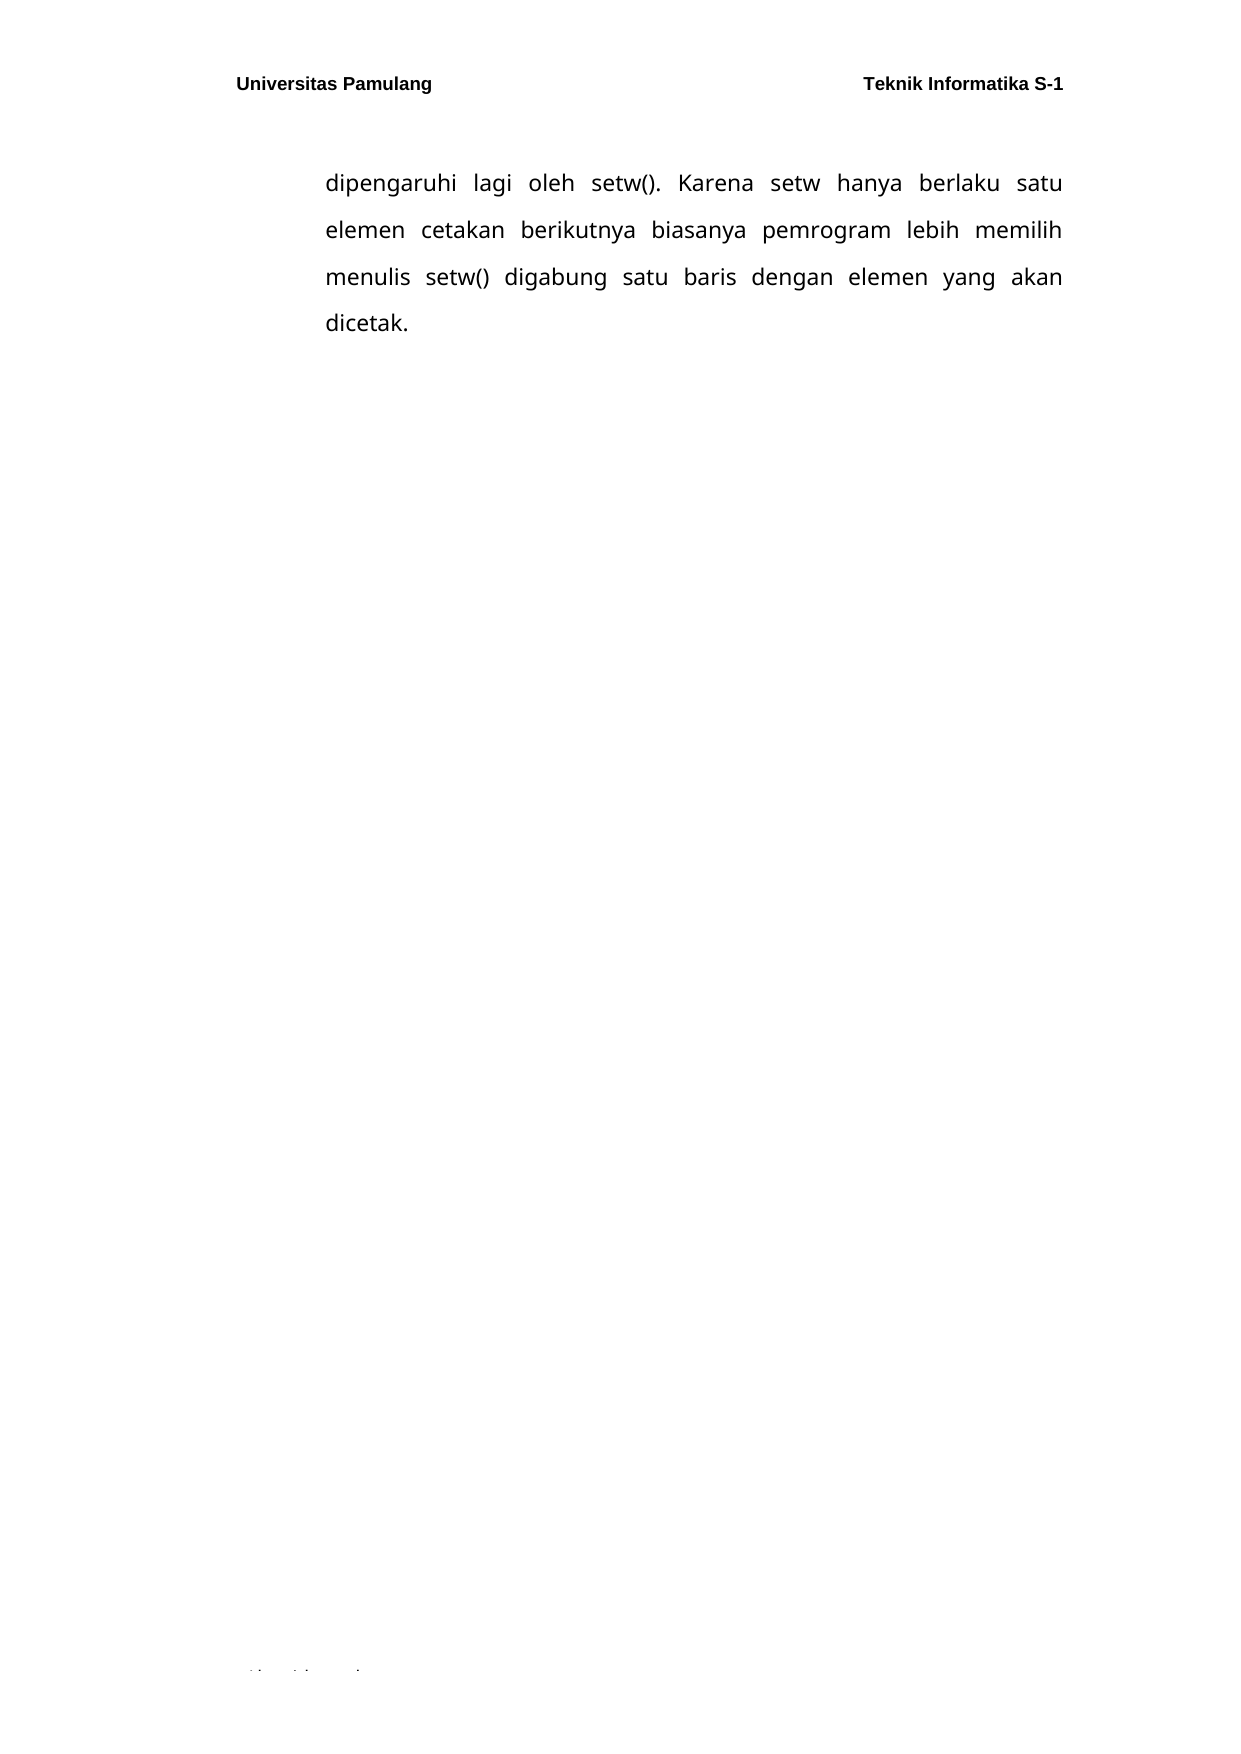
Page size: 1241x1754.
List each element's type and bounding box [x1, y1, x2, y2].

text [325, 167, 1063, 338]
